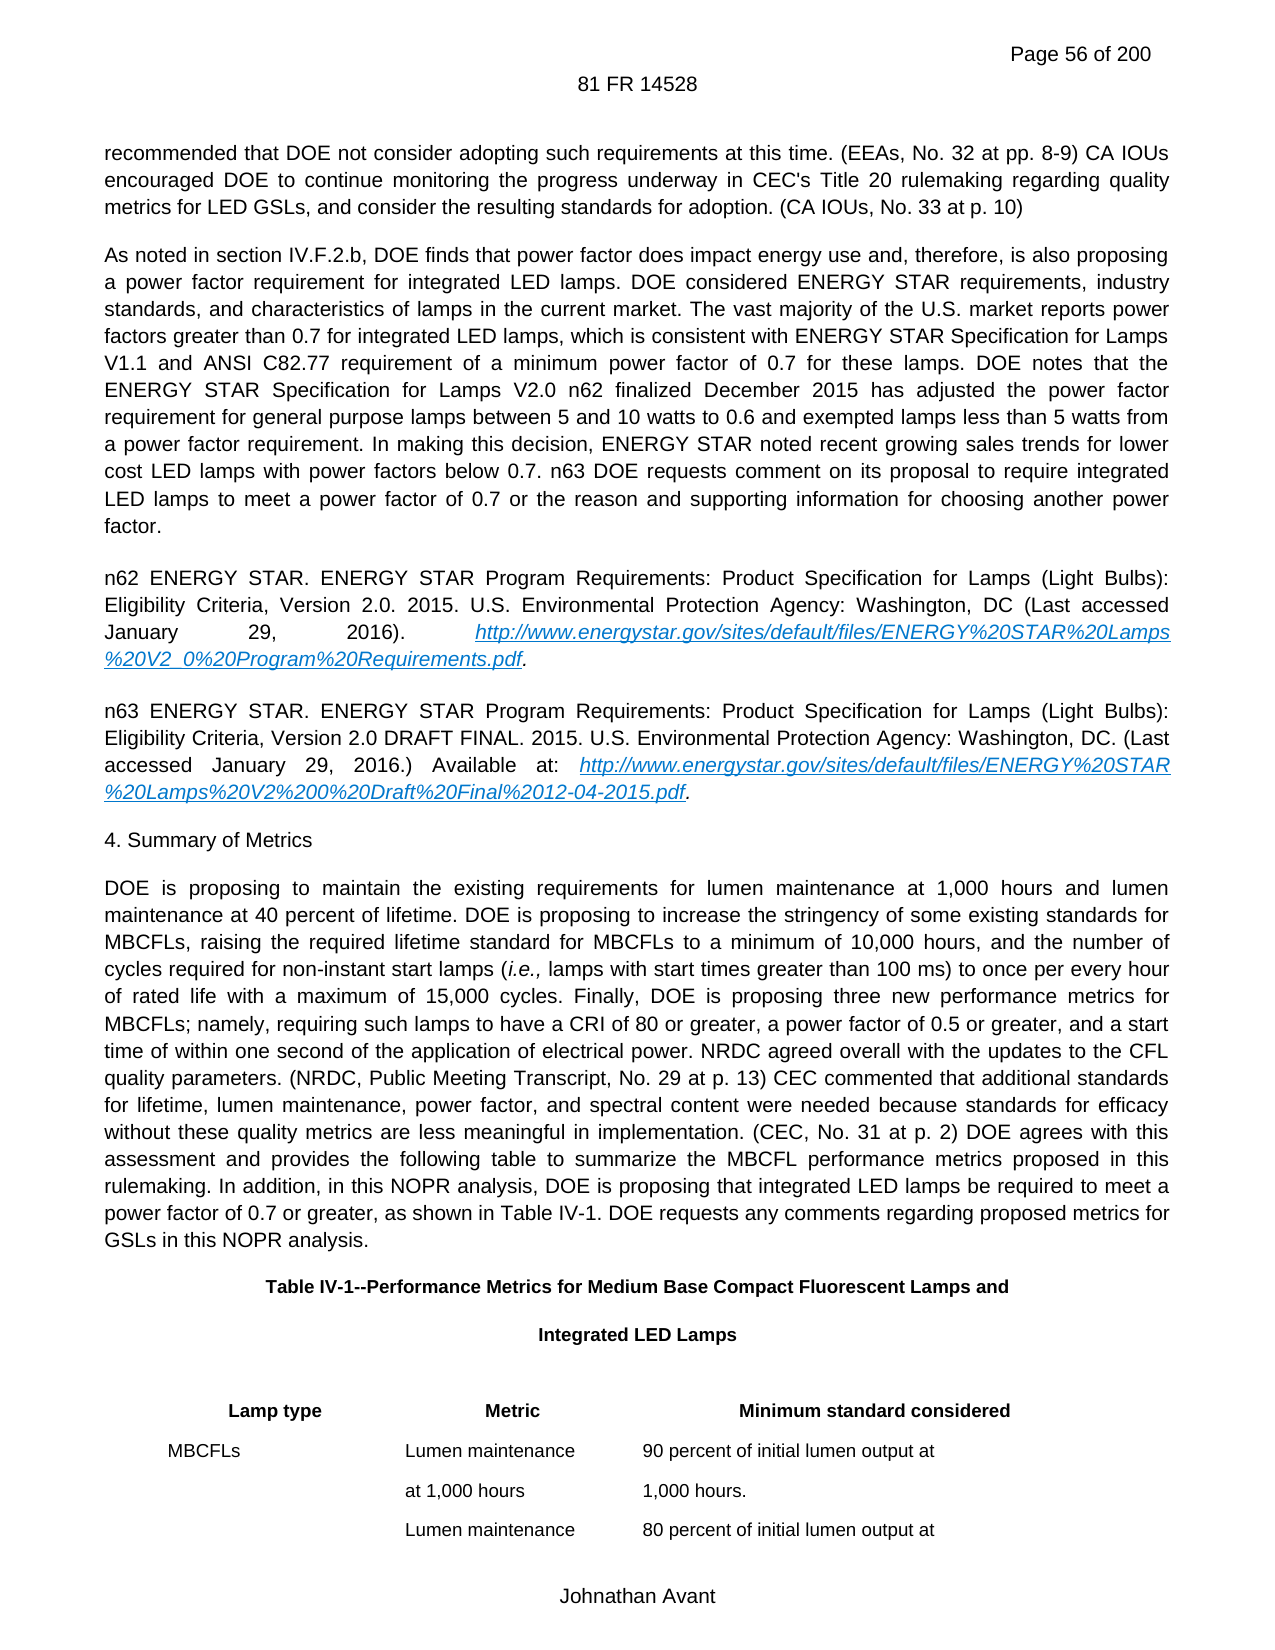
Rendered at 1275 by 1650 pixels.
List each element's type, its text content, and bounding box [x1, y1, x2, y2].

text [104, 137, 1171, 219]
text n63 ENERGY STAR. ENERGY STAR Program Requirements: Product Specification for Lamps (Light Bulbs): Eligibility Criteria, Version 2.0 DRAFT FINAL. 2015. U.S. Environmental Protection Agency: Washington, DC. (Last accessed January 29, 2016.) Available at: http://www.energystar.gov/sites/default/files/ENERGY%20STAR%20Lamps%20V2%200%20Draft%20Final%2012-04-2015.pdf. [104, 696, 1171, 804]
text DOE is proposing to maintain the existing requirements for lumen maintenance at 1,000 hours and lumen maintenance at 40 percent of lifetime. DOE is proposing to increase the stringency of some existing standards for MBCFLs, raising the required lifetime standard for MBCFLs to a minimum of 10,000 hours, and the number of cycles required for non-instant start lamps (i.e., lamps with start times greater than 100 ms) to once per every hour of rated life with a maximum of 15,000 cycles. Finally, DOE is proposing three new performance metrics for MBCFLs; namely, requiring such lamps to have a CRI of 80 or greater, a power factor of 0.5 or greater, and a start time of within one second of the application of electrical power. NRDC agreed overall with the updates to the CFL quality parameters. (NRDC, Public Meeting Transcript, No. 29 at p. 13) CEC commented that additional standards for lifetime, lumen maintenance, power factor, and spectral content were needed because standards for efficacy without these quality metrics are less meaningful in implementation. (CEC, No. 31 at p. 2) DOE agrees with this assessment and provides the following table to summarize the MBCFL performance metrics proposed in this rulemaking. In addition, in this NOPR analysis, DOE is proposing that integrated LED lamps be required to meet a power factor of 0.7 or greater, as shown in Table IV-1. DOE requests any comments regarding proposed metrics for GSLs in this NOPR analysis. [104, 873, 1171, 1252]
text 4. Summary of Metrics [104, 825, 1171, 852]
text As noted in section IV.F.2.b, DOE finds that power factor does impact energy use and, therefore, is also proposing a power factor requirement for integrated LED lamps. DOE considered ENERGY STAR requirements, industry standards, and characteristics of lamps in the current market. The vast majority of the U.S. market reports power factors greater than 0.7 for integrated LED lamps, which is consistent with ENERGY STAR Specification for Lamps V1.1 and ANSI C82.77 requirement of a minimum power factor of 0.7 for these lamps. DOE notes that the ENERGY STAR Specification for Lamps V2.0 n62 finalized December 2015 has adjusted the power factor requirement for general purpose lamps between 5 and 10 watts to 0.6 and exempted lamps less than 5 watts from a power factor requirement. In making this decision, ENERGY STAR noted recent growing sales trends for lower cost LED lamps with power factors below 0.7. n63 DOE requests comment on its proposal to require integrated LED lamps to meet a power factor of 0.7 or the reason and supporting information for choosing another power factor. [104, 239, 1171, 537]
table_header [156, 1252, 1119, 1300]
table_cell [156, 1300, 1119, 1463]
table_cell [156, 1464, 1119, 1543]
text n62 ENERGY STAR. ENERGY STAR Program Requirements: Product Specification for Lamps (Light Bulbs): Eligibility Criteria, Version 2.0. 2015. U.S. Environmental Protection Agency: Washington, DC (Last accessed January 29, 2016). http://www.energystar.gov/sites/default/files/ENERGY%20STAR%20Lamps%20V2_0%20Program%20Requirements.pdf. [104, 562, 1171, 671]
